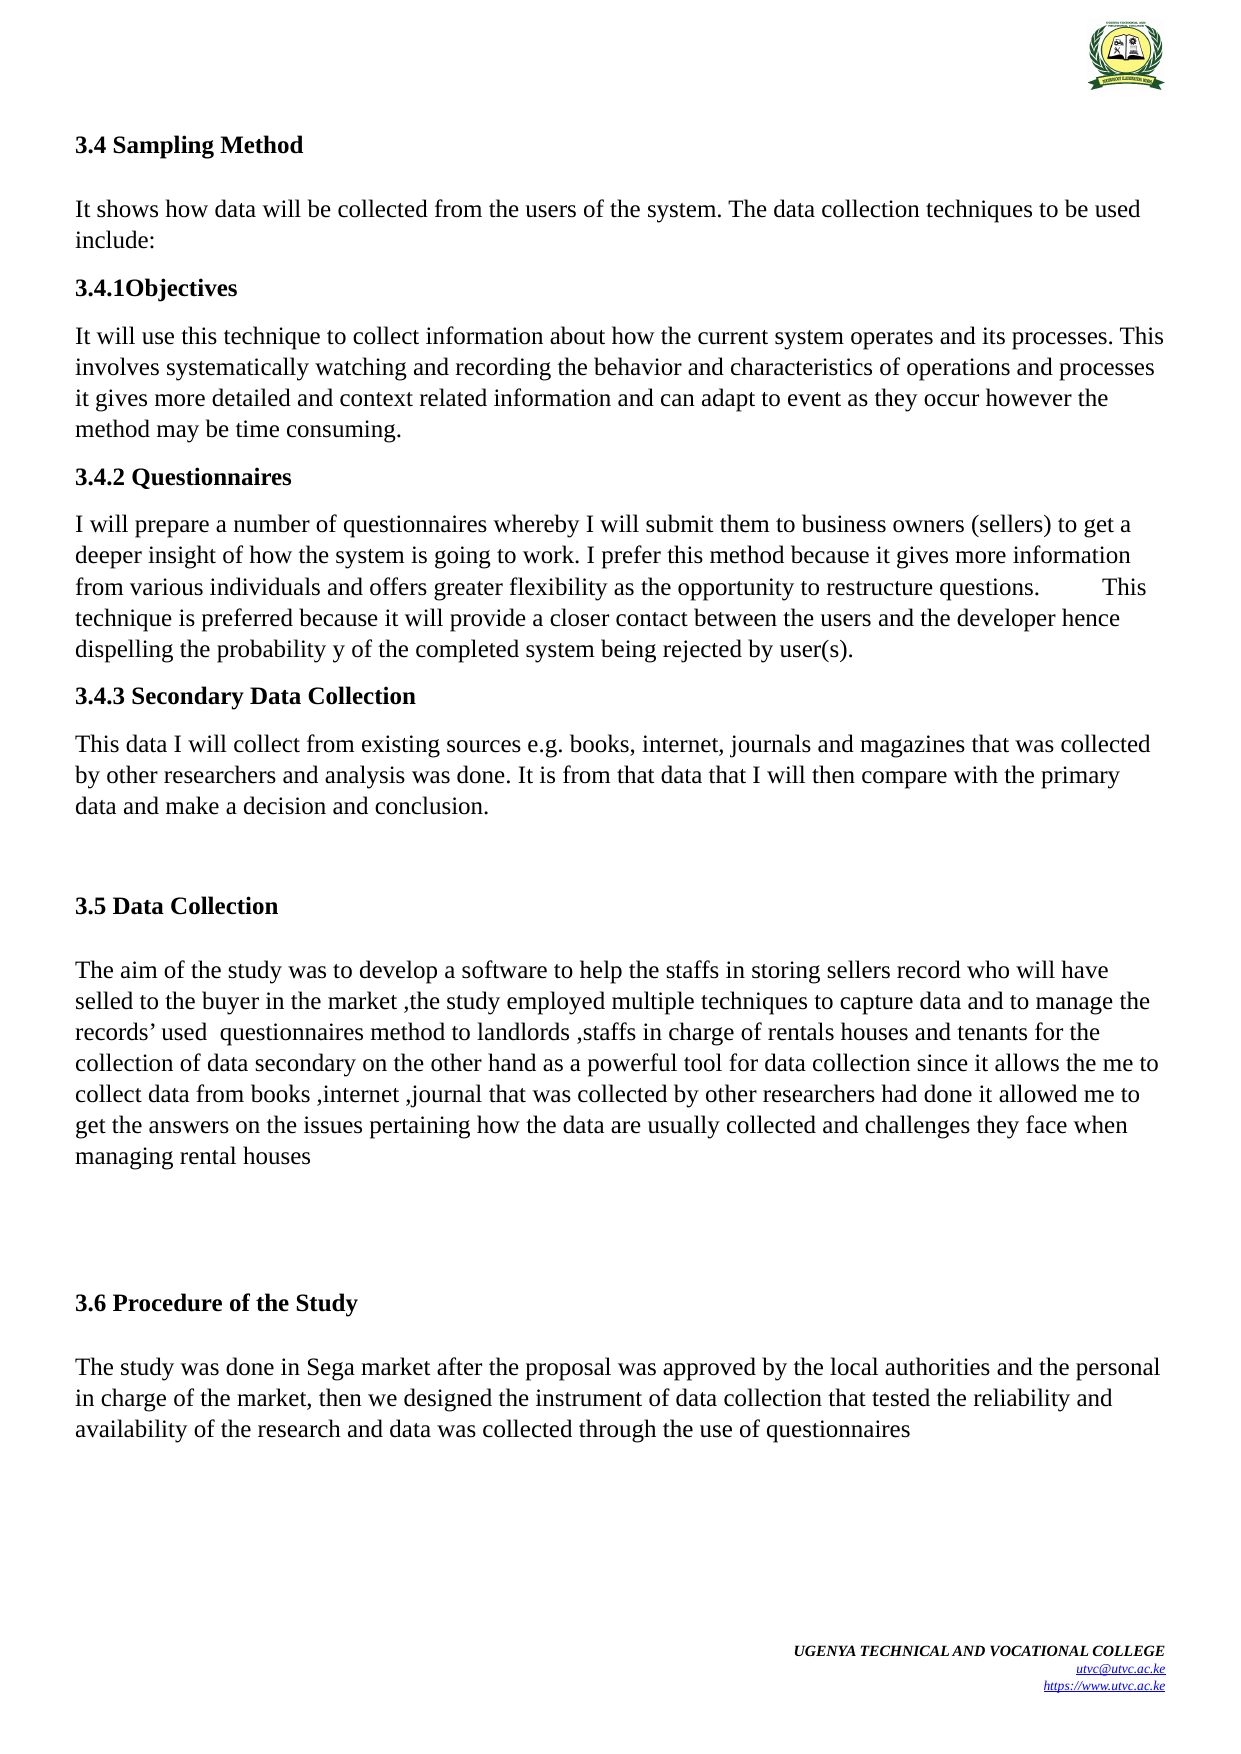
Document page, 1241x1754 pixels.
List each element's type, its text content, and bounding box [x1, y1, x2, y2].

text It will use this technique to collect information about how the current system operates and its processes. This involves systematically watching and recording the behavior and characteristics of operations and processes it gives more detailed and context related information and can adapt to event as they occur however the method may be time consuming. [75, 321, 1165, 443]
text 3.4.1Objectives [75, 273, 1165, 302]
text This data I will collect from existing sources e.g. books, internet, journals and magazines that was collected by other researchers and analysis was done. It is from that data that I will then compare with the primary data and make a decision and conclusion. [75, 729, 1165, 820]
subtitle 3.6 Procedure of the Study [75, 1288, 1165, 1317]
subtitle 3.4 Sampling Method [75, 131, 1165, 159]
picture [1087, 19, 1166, 91]
subtitle 3.5 Data Collection [75, 891, 1165, 919]
text 3.4.3 Secondary Data Collection [75, 681, 1165, 710]
text The aim of the study was to develop a software to help the staffs in storing sellers record who will have selled to the buyer in the market ,the study employed multiple techniques to capture data and to manage the records’ used questionnaires method to landlords ,staffs in charge of rentals houses and tenants for the collection of data secondary on the other hand as a powerful tool for data collection since it allows the me to collect data from books ,internet ,journal that was collected by other researchers had done it allowed me to get the answers on the issues pertaining how the data are usually collected and challenges they face when managing rental houses [75, 955, 1165, 1170]
text I will prepare a number of questionnaires whereby I will submit them to business owners (sellers) to get a deeper insight of how the system is going to work. I prefer this method because it gives more information from various individuals and offers greater flexibility as the opportunity to restructure questions. This technique is preferred because it will provide a closer contact between the users and the developer hence dispelling the probability y of the completed system being rejected by user(s). [75, 509, 1165, 662]
text The study was done in Sega market after the proposal was approved by the local authorities and the personal in charge of the market, then we designed the instrument of data collection that tested the reliability and availability of the research and data was collected through the use of questionnaires [75, 1352, 1165, 1443]
text It shows how data will be collected from the users of the system. The data collection techniques to be used include: [75, 194, 1165, 254]
text 3.4.2 Questionnaires [75, 462, 1165, 491]
